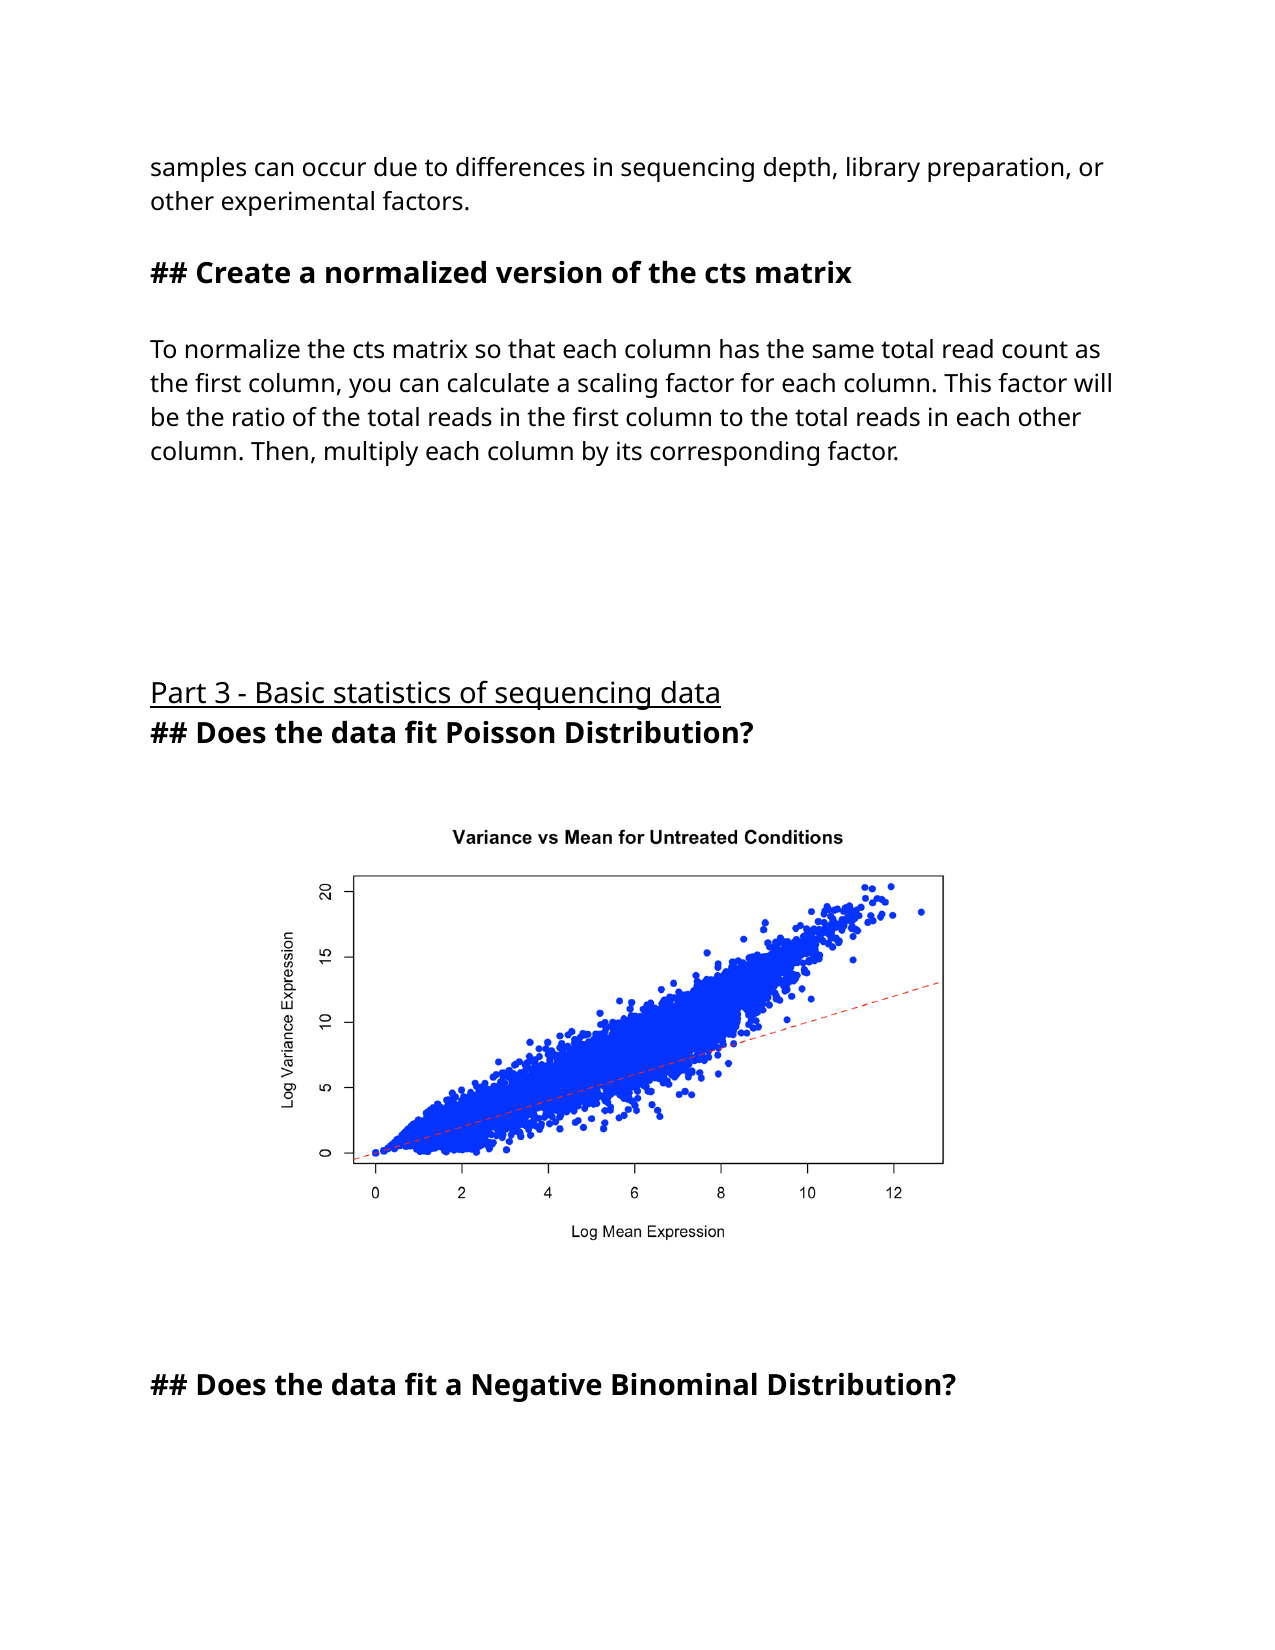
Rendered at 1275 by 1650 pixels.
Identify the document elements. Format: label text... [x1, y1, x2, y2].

picture [275, 797, 979, 1258]
text To normalize the cts matrix so that each column has the same total read count as the first column, you can calculate a scaling factor for each column. This factor will be the ratio of the total reads in the first column to the total reads in each other column. Then, multiply each column by its corresponding factor. [150, 332, 1125, 468]
text ## Create a normalized version of the cts matrix [150, 252, 1125, 292]
text Part 3 - Basic statistics of sequencing data [150, 672, 1125, 712]
text ## Does the data fit a Negative Binominal Distribution? [150, 1365, 1125, 1404]
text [150, 150, 1125, 218]
text ## Does the data fit Poisson Distribution? [150, 712, 1125, 752]
